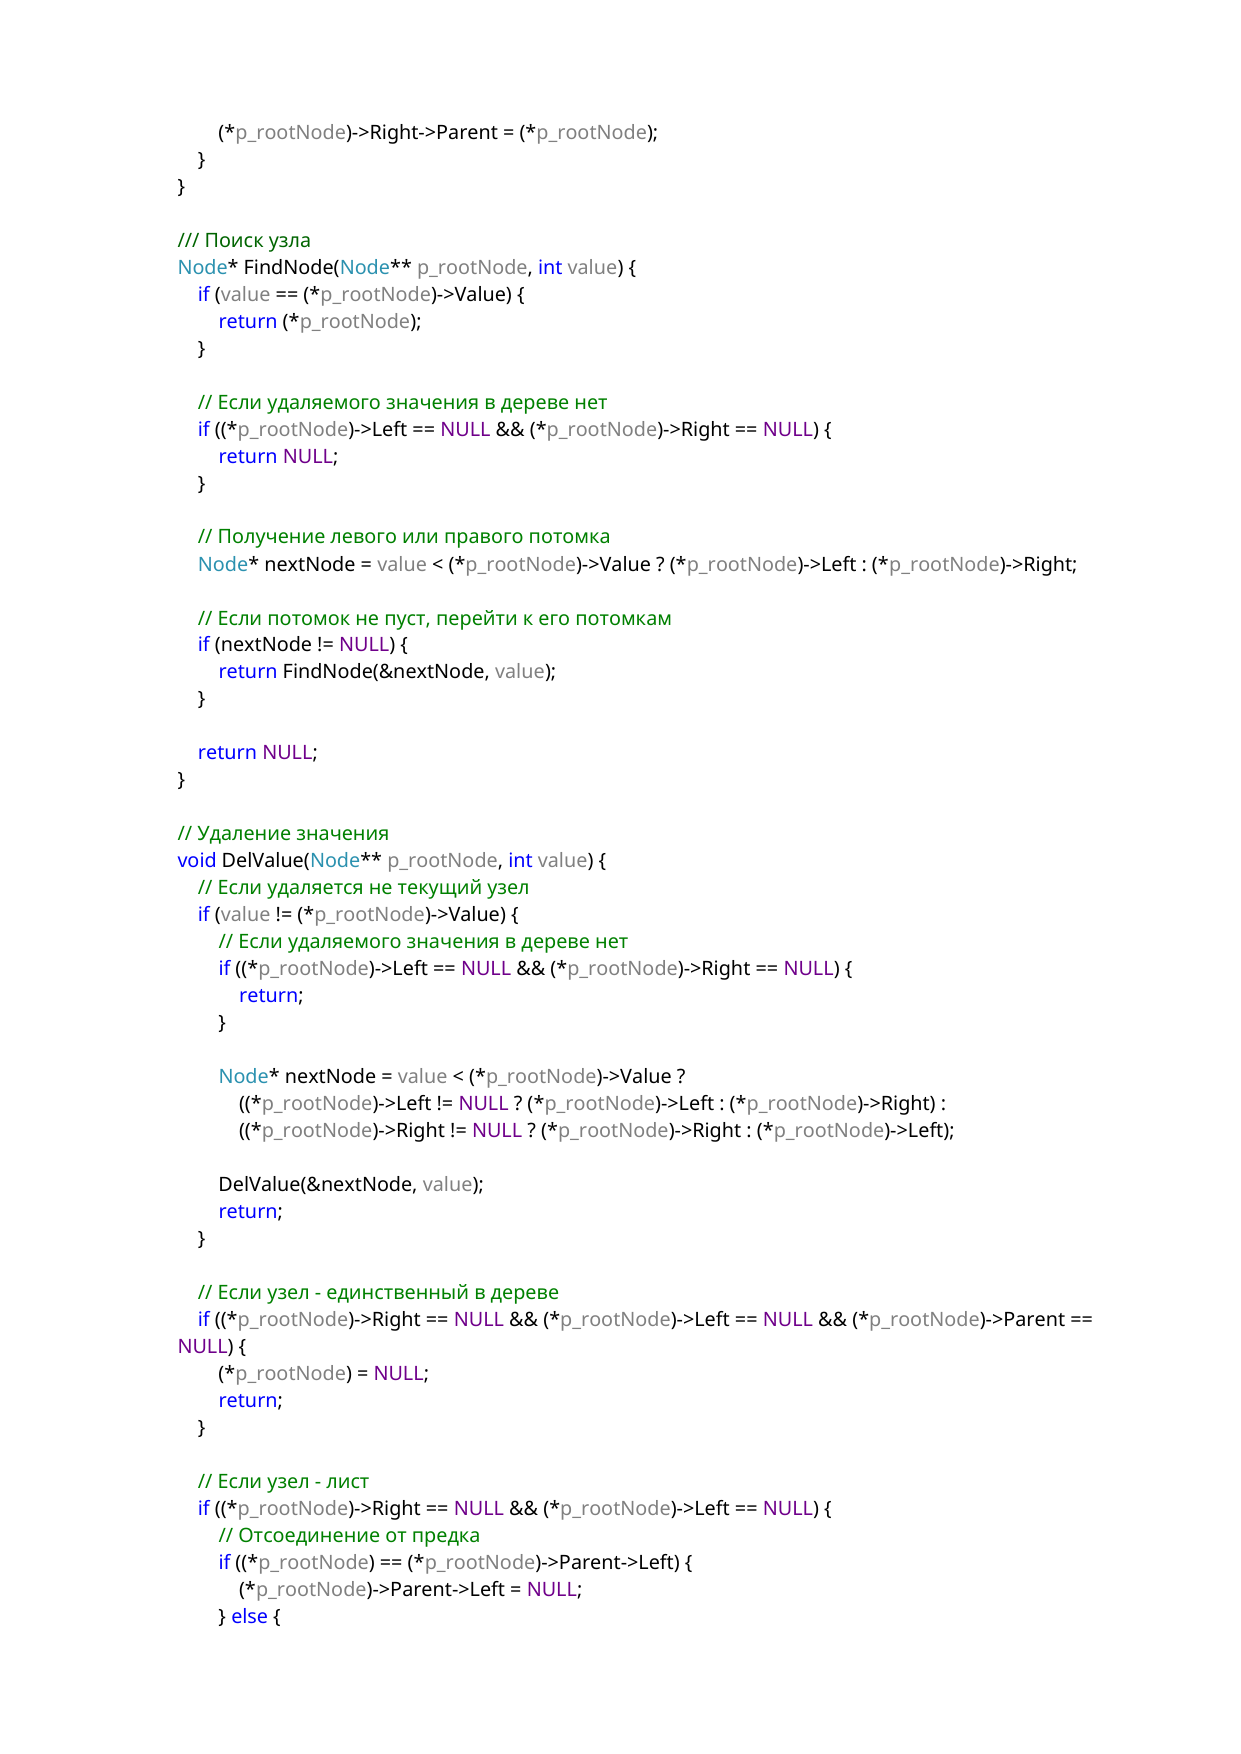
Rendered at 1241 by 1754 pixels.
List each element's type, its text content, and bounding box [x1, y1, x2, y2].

text (*p_rootNode)->Parent->Left = NULL; [177, 1575, 1152, 1602]
text return FindNode(&nextNode, value); [177, 658, 1152, 685]
text DelValue(&nextNode, value); [177, 1170, 1152, 1197]
text if (value != (*p_rootNode)->Value) { [177, 901, 1152, 927]
text // Отсоединение от предка [177, 1521, 1152, 1548]
text return NULL; [177, 739, 1152, 766]
text return; [177, 981, 1152, 1008]
text return; [177, 1197, 1152, 1224]
text return; [177, 1386, 1152, 1413]
text if ((*p_rootNode)->Left == NULL && (*p_rootNode)->Right == NULL) { [177, 954, 1152, 981]
text } [177, 469, 1152, 496]
text } else { [177, 1602, 1152, 1629]
text } [177, 172, 1152, 199]
text if (nextNode != NULL) { [177, 631, 1152, 658]
text } [177, 145, 1152, 172]
text } [177, 334, 1152, 361]
text // Если удаляемого значения в дереве нет [177, 388, 1152, 415]
text // Если удаляемого значения в дереве нет [177, 927, 1152, 954]
text return NULL; [177, 442, 1152, 469]
text // Если узел - единственный в дереве [177, 1278, 1152, 1305]
text } [177, 766, 1152, 793]
text // Если узел - лист [177, 1467, 1152, 1494]
text // Получение левого или правого потомка [177, 523, 1152, 550]
text void DelValue(Node** p_rootNode, int value) { [177, 847, 1152, 873]
text ((*p_rootNode)->Left != NULL ? (*p_rootNode)->Left : (*p_rootNode)->Right) : [177, 1089, 1152, 1116]
text if ((*p_rootNode)->Right == NULL && (*p_rootNode)->Left == NULL && (*p_rootNode)->Parent == NULL) { [177, 1305, 1152, 1359]
text ((*p_rootNode)->Right != NULL ? (*p_rootNode)->Right : (*p_rootNode)->Left); [177, 1116, 1152, 1143]
text return (*p_rootNode); [177, 307, 1152, 334]
text // Удаление значения [177, 819, 1152, 847]
text if (value == (*p_rootNode)->Value) { [177, 280, 1152, 307]
text } [177, 1008, 1152, 1035]
text (*p_rootNode)->Right->Parent = (*p_rootNode); [177, 118, 1152, 145]
text if ((*p_rootNode)->Right == NULL && (*p_rootNode)->Left == NULL) { [177, 1494, 1152, 1521]
text Node* FindNode(Node** p_rootNode, int value) { [177, 253, 1152, 280]
text if ((*p_rootNode) == (*p_rootNode)->Parent->Left) { [177, 1548, 1152, 1575]
text /// Поиск узла [177, 226, 1152, 253]
text Node* nextNode = value < (*p_rootNode)->Value ? [177, 1062, 1152, 1089]
text // Если удаляется не текущий узел [177, 873, 1152, 901]
text } [177, 1224, 1152, 1251]
text // Если потомок не пуст, перейти к его потомкам [177, 604, 1152, 631]
text } [177, 685, 1152, 712]
text (*p_rootNode) = NULL; [177, 1359, 1152, 1386]
text Node* nextNode = value < (*p_rootNode)->Value ? (*p_rootNode)->Left : (*p_rootNode)->Right; [177, 550, 1152, 577]
text if ((*p_rootNode)->Left == NULL && (*p_rootNode)->Right == NULL) { [177, 415, 1152, 442]
text } [177, 1413, 1152, 1440]
